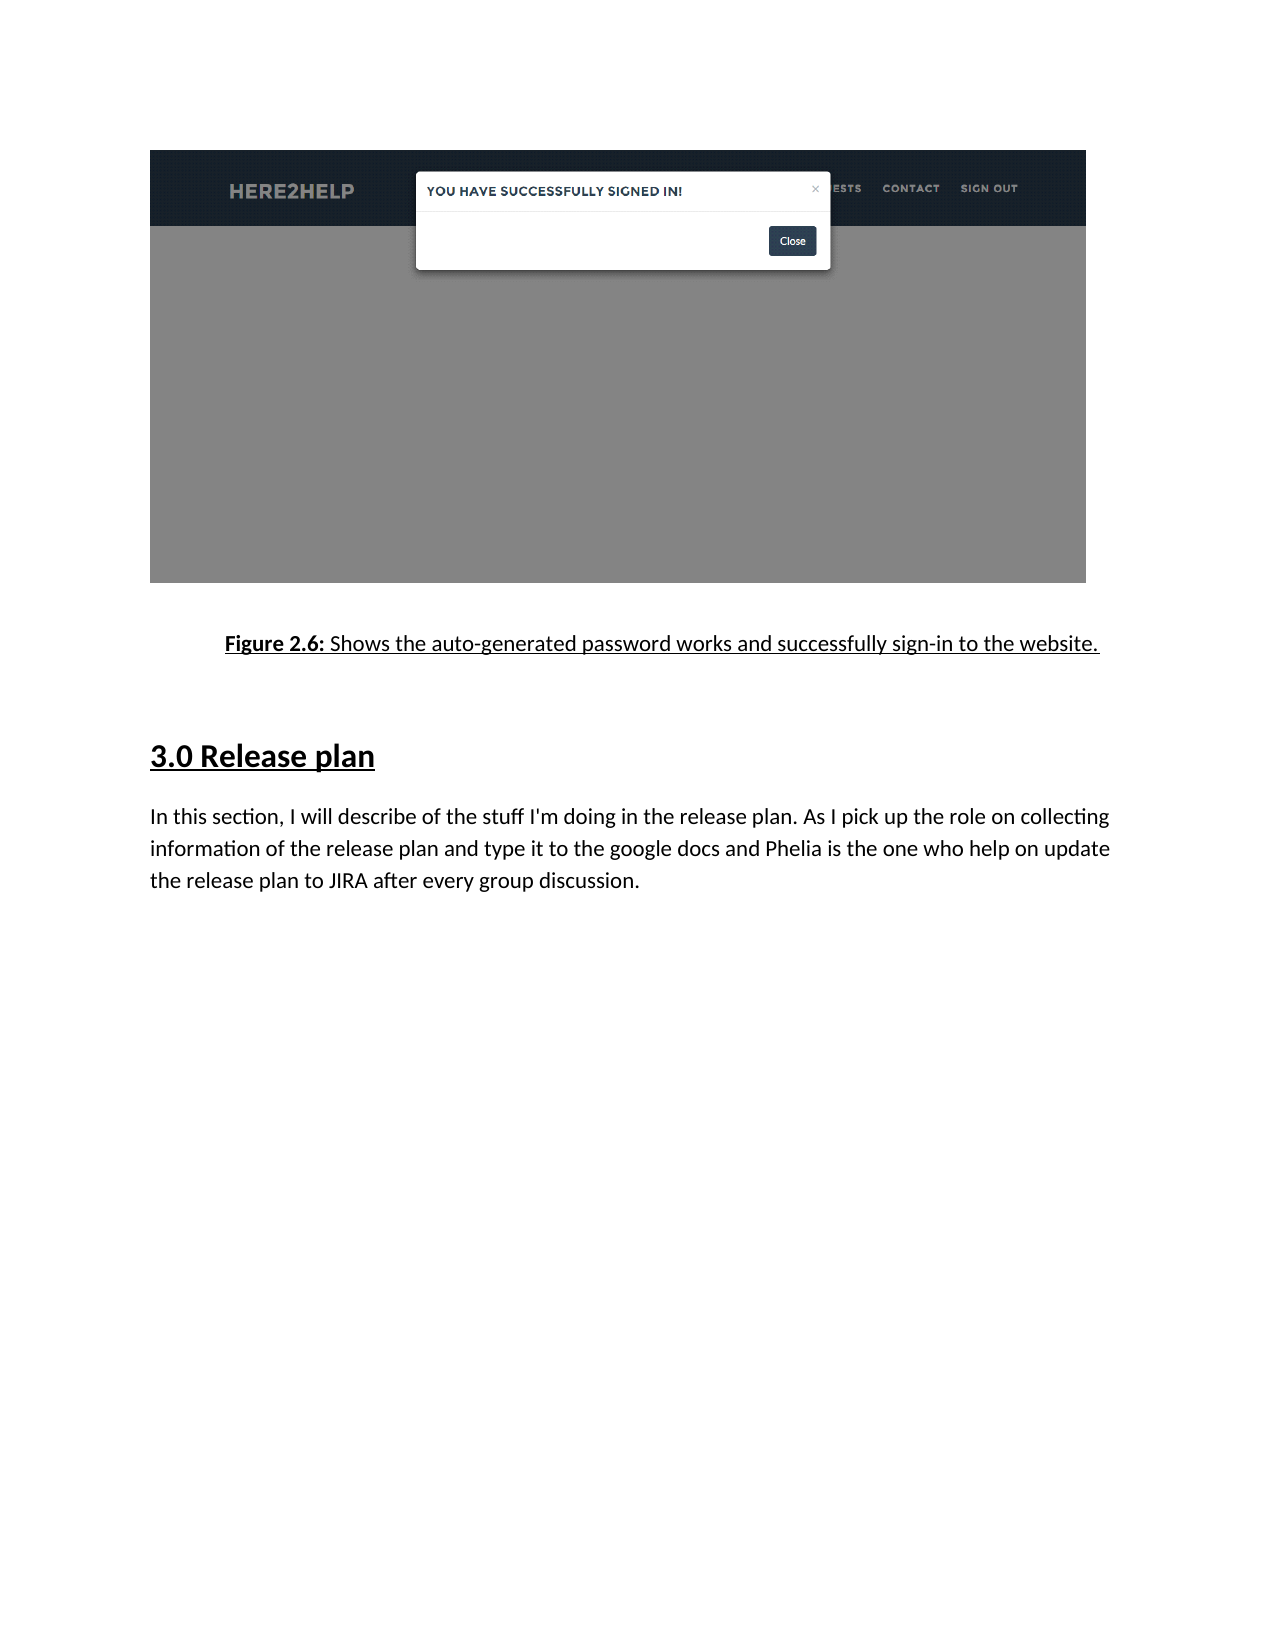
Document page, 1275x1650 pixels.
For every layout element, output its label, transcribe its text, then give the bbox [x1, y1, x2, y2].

text 3.0 Release plan [150, 735, 1125, 775]
text In this section, I will describe of the stuff I'm doing in the release plan. As I pick up the role on collecting information of the release plan and type it to the google docs and Phelia is the one who help on update the release plan to JIRA after every group discussion. [150, 802, 1125, 895]
picture [150, 150, 1086, 583]
text Figure 2.6: Shows the auto-generated password works and successfully sign-in to the website. [150, 629, 1125, 657]
